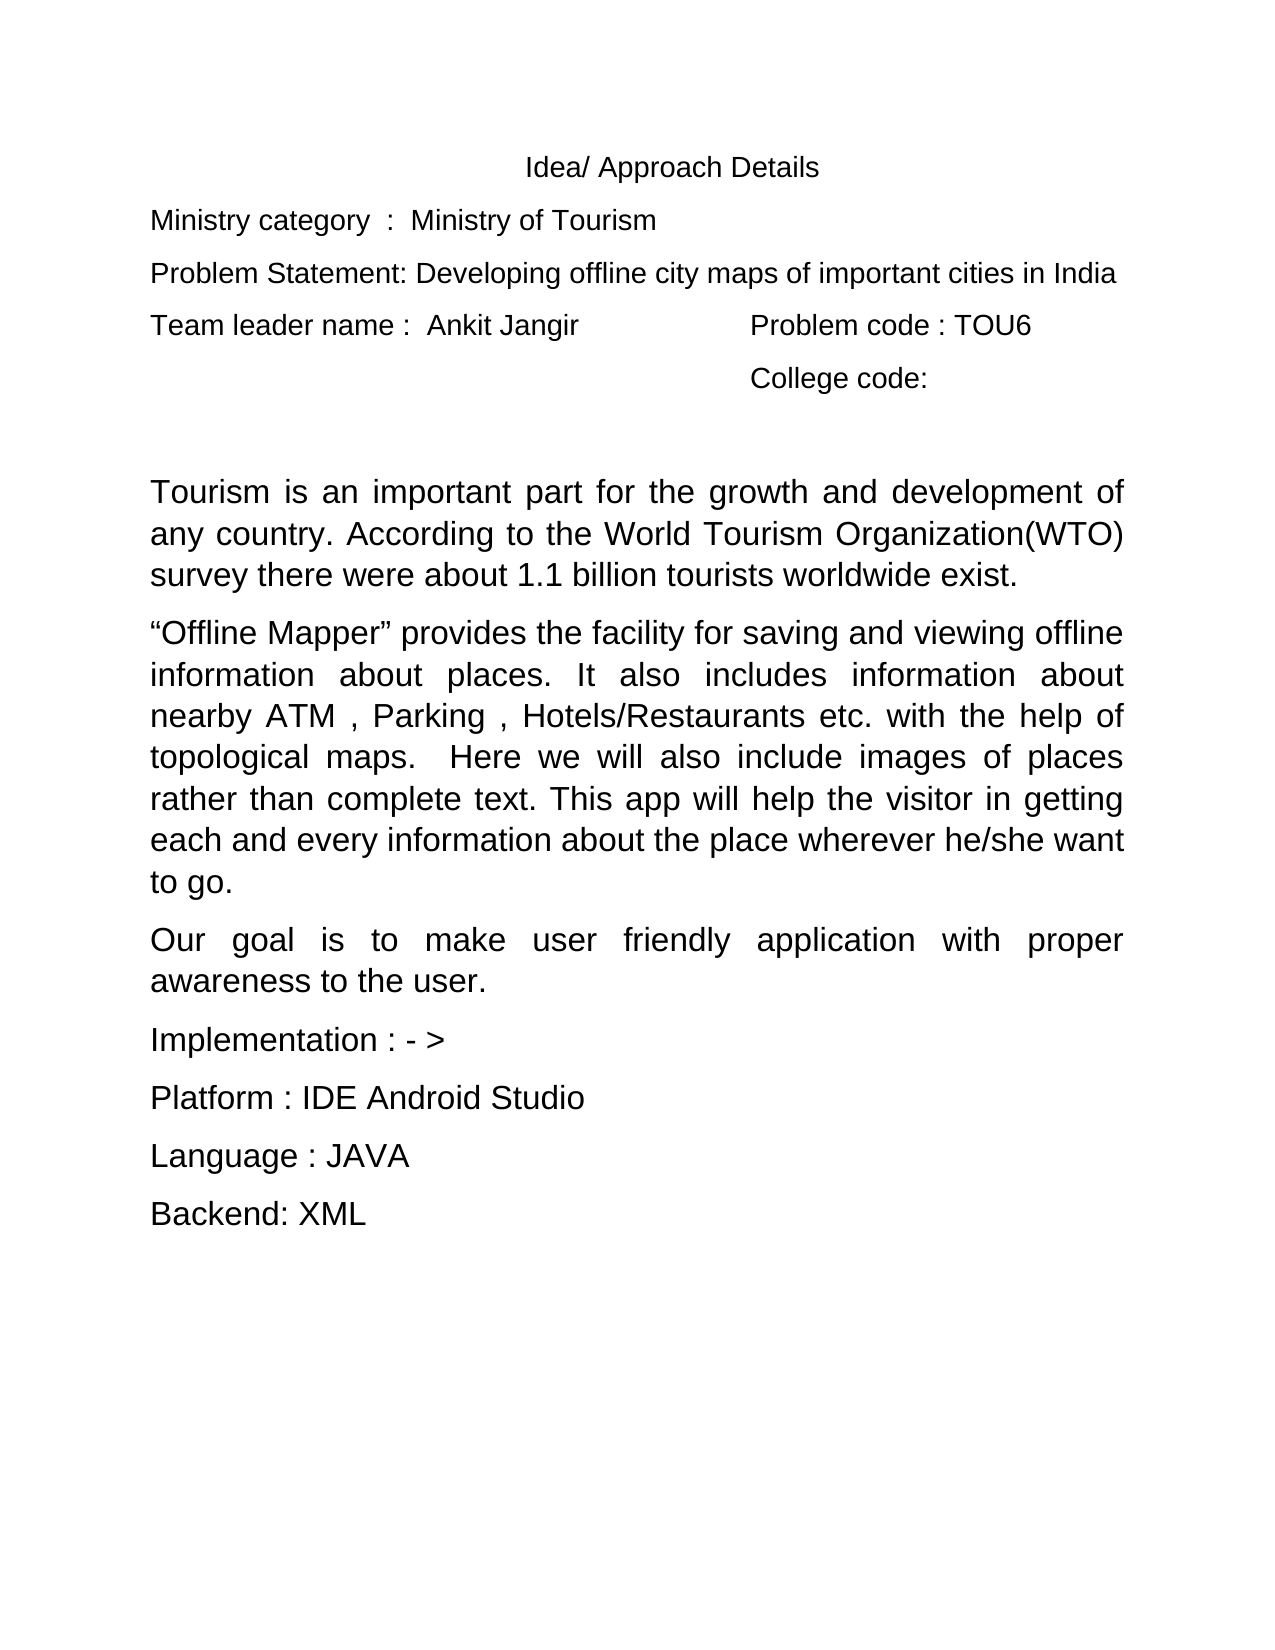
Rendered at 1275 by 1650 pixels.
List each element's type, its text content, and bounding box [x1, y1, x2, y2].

text College code: [600, 361, 1125, 395]
text Problem Statement: Developing offline city maps of important cities in India [150, 256, 1125, 289]
text Tourism is an important part for the growth and development of any country. According to the World Tourism Organization(WTO) survey there were about 1.1 billion tourists worldwide exist. [150, 472, 1125, 593]
text Team leader name : Ankit Jangir Problem code : TOU6 [150, 308, 1125, 342]
text Implementation : - > [150, 1020, 1125, 1058]
text “Offline Mapper” provides the facility for saving and viewing offline information about places. It also includes information about nearby ATM , Parking , Hotels/Restaurants etc. with the help of topological maps. Here we will also include images of places rather than complete text. This app will help the visitor in getting each and every information about the place wherever he/she want to go. [150, 613, 1125, 900]
text Ministry category : Ministry of Tourism [150, 203, 1125, 236]
text Backend: XML [150, 1194, 1125, 1232]
text Language : JAVA [150, 1136, 1125, 1174]
text Our goal is to make user friendly application with proper awareness to the user. [150, 920, 1125, 1000]
text Platform : IDE Android Studio [150, 1078, 1125, 1116]
text Idea/ Approach Details [150, 150, 1125, 183]
